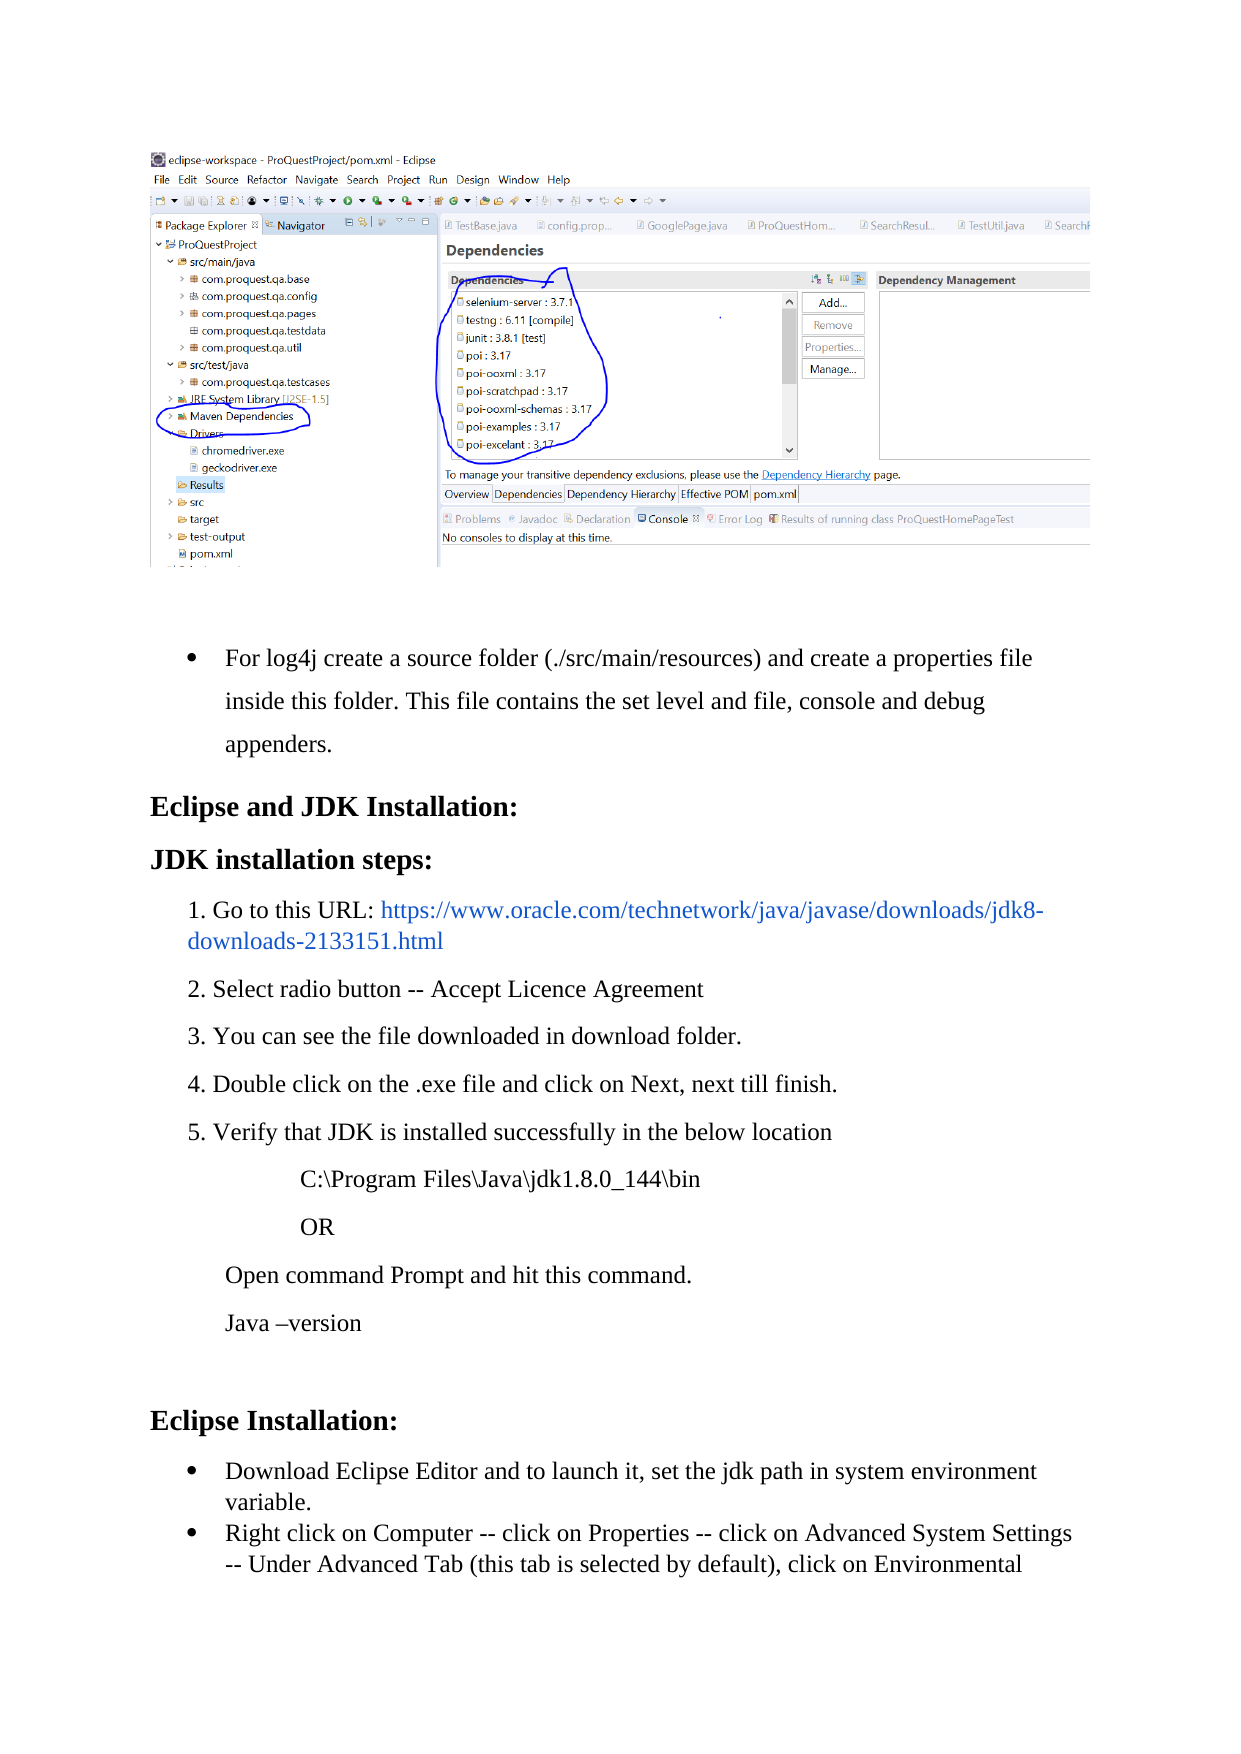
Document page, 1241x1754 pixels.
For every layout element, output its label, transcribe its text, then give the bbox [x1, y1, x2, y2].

text Eclipse and JDK Installation: [150, 789, 1090, 823]
list For log4j create a source folder (./src/main/resources) and create a properties file inside this folder. This file contains the set level and file, console and debug appenders. [187, 643, 1090, 758]
text OR [300, 1212, 1090, 1241]
text JDK installation steps: [150, 842, 1090, 876]
text C:\Program Files\Java\jdk1.8.0_144\bin [225, 1164, 1090, 1193]
text 4. Double click on the .exe file and click on Next, next till finish. [187, 1069, 1090, 1098]
text 1. Go to this URL: https://www.oracle.com/technetwork/java/javase/downloads/jdk8-downloads-2133151.html [187, 895, 1090, 955]
text Java –version [150, 1308, 1090, 1336]
text 2. Select radio button -- Accept Licence Agreement [187, 974, 1090, 1002]
list Download Eclipse Editor and to launch it, set the jdk path in system environment variable. [187, 1456, 1090, 1516]
text 5. Verify that JDK is installed successfully in the below location [187, 1117, 1090, 1146]
picture [150, 150, 1091, 567]
text Eclipse Installation: [150, 1403, 1090, 1437]
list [187, 1518, 1090, 1578]
text 3. You can see the file downloaded in download folder. [150, 1021, 1090, 1050]
text Open command Prompt and hit this command. [150, 1260, 1090, 1289]
